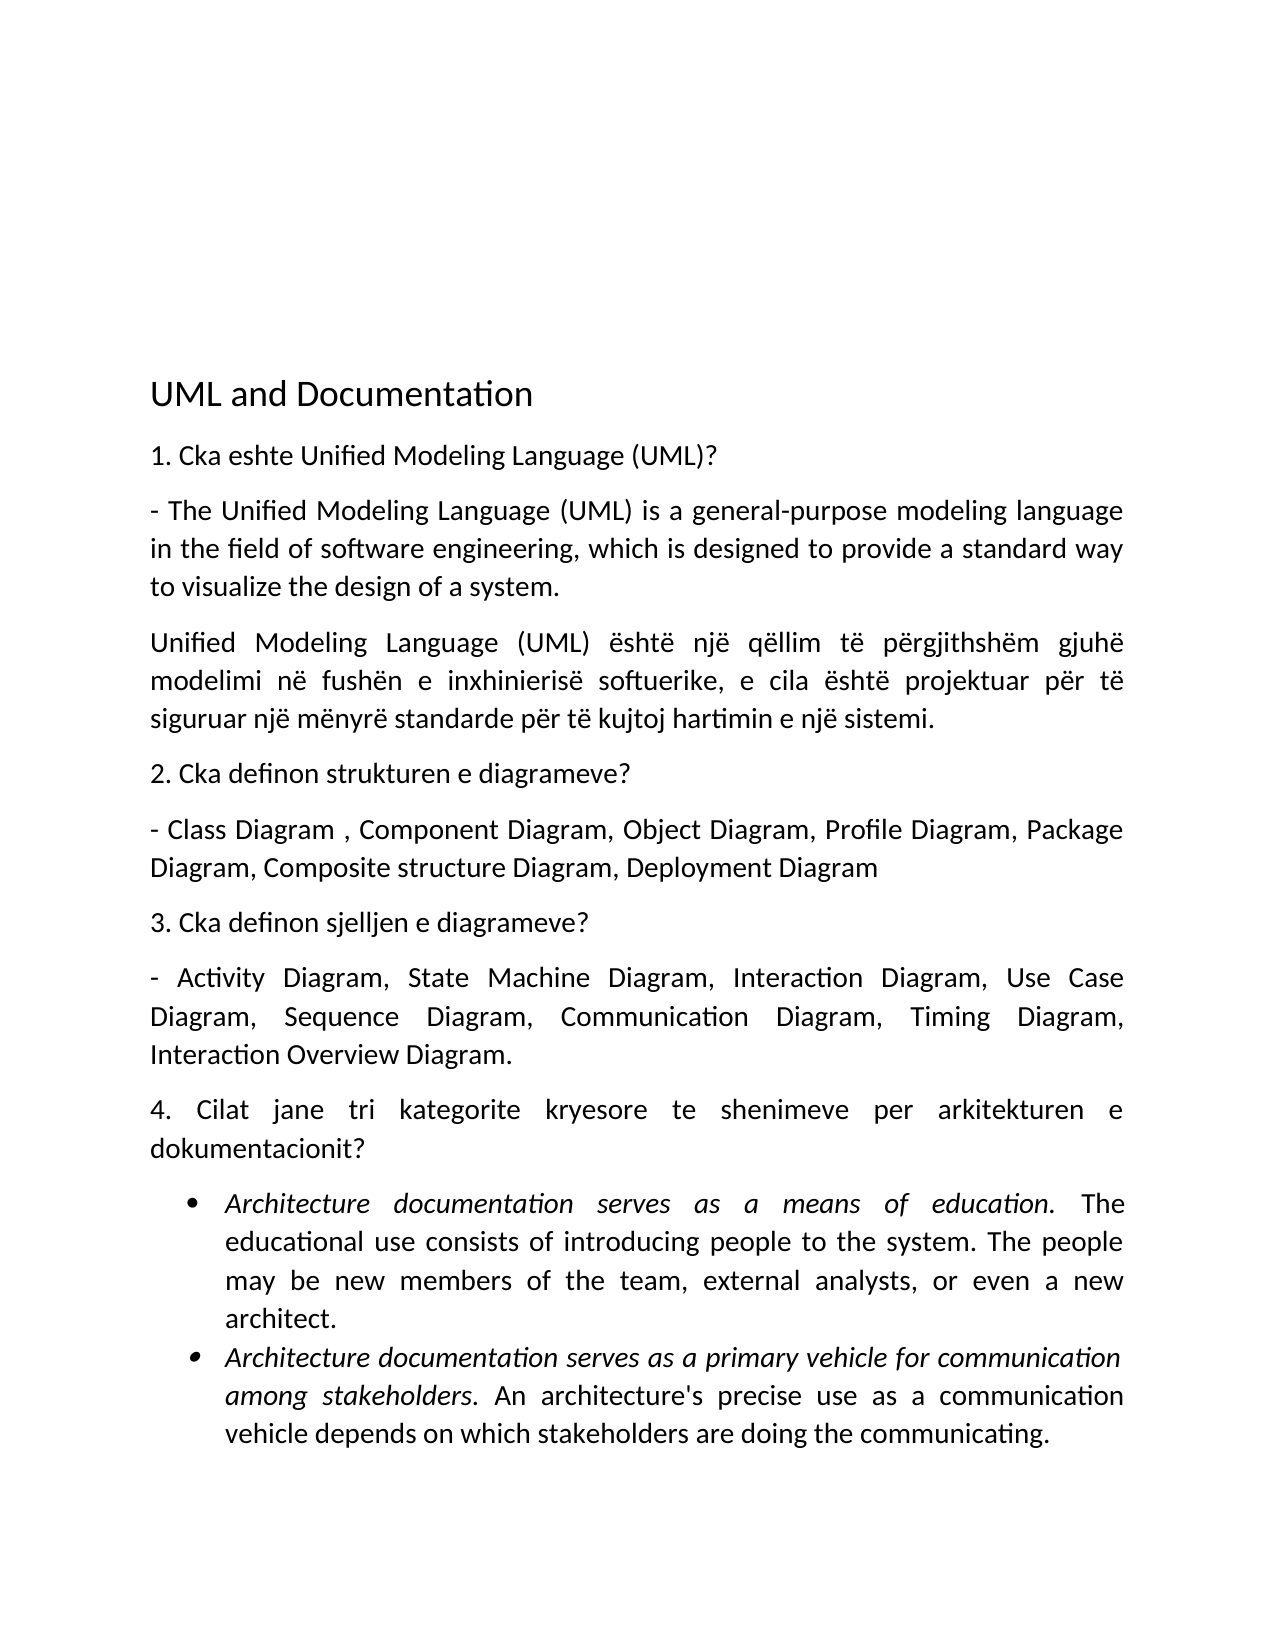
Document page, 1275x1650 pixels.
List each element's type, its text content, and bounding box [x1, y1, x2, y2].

text 4. Cilat jane tri kategorite kryesore te shenimeve per arkitekturen e dokumentacionit? [150, 1091, 1125, 1165]
text 2. Cka definon strukturen e diagrameve? [150, 756, 1125, 791]
text - Activity Diagram, State Machine Diagram, Interaction Diagram, Use Case Diagram, Sequence Diagram, Communication Diagram, Timing Diagram, Interaction Overview Diagram. [150, 959, 1125, 1072]
text UML and Documentation [150, 370, 1125, 416]
list Architecture documentation serves as a primary vehicle for communication among stakeholders. An architecture's precise use as a communication vehicle depends on which stakeholders are doing the communicating. [187, 1339, 1125, 1451]
text Unified Modeling Language (UML) është një qëllim të përgjithshëm gjuhë modelimi në fushën e inxhinierisë softuerike, e cila është projektuar për të siguruar një mënyrë standarde për të kujtoj hartimin e një sistemi. [150, 624, 1125, 736]
text - The Unified Modeling Language (UML) is a general-purpose modeling language in the field of software engineering, which is designed to provide a standard way to visualize the design of a system. [150, 492, 1125, 604]
text - Class Diagram , Component Diagram, Object Diagram, Profile Diagram, Package Diagram, Composite structure Diagram, Deployment Diagram [150, 811, 1125, 885]
list Architecture documentation serves as a means of education. The educational use consists of introducing people to the system. The people may be new members of the team, external analysts, or even a new architect. [187, 1185, 1125, 1336]
text 1. Cka eshte Unified Modeling Language (UML)? [150, 437, 1125, 472]
text 3. Cka definon sjelljen e diagrameve? [150, 904, 1125, 940]
